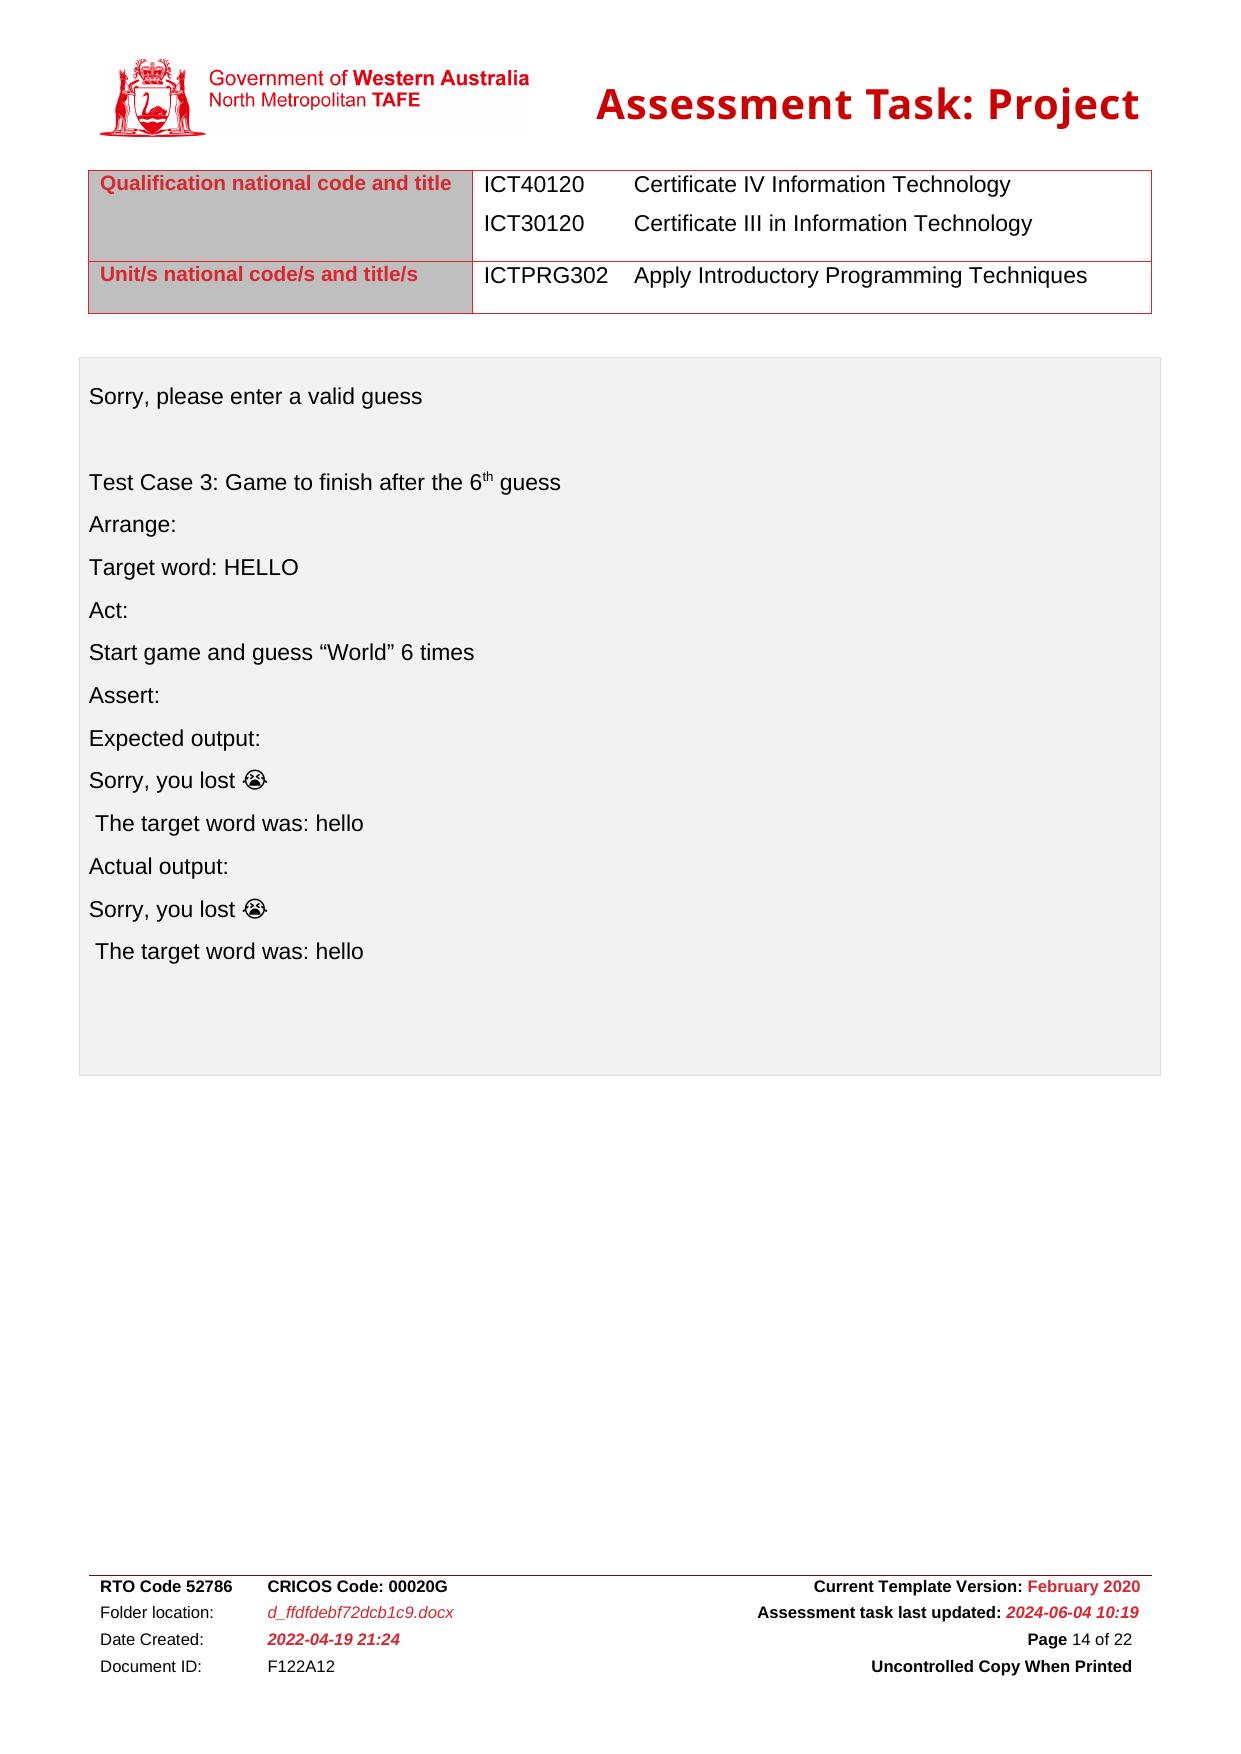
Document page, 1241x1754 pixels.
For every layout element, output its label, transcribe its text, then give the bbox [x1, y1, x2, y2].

text The target word was: hello [80, 912, 1160, 955]
text Sorry, you lost 😭 [80, 741, 1160, 784]
text The target word was: hello [80, 784, 1160, 827]
picture [100, 59, 535, 137]
text Test Case 3: Game to finish after the 6th guess [80, 442, 1160, 485]
text Expected output: [80, 699, 1160, 741]
text Assert: [80, 656, 1160, 699]
text Sorry, please enter a valid guess [80, 358, 1160, 400]
text Sorry, you lost 😭 [80, 869, 1160, 912]
text Arrange: [80, 485, 1160, 528]
text Actual output: [80, 827, 1160, 869]
text Act: [80, 571, 1160, 613]
text Target word: HELLO [80, 528, 1160, 571]
text Start game and guess “World” 6 times [80, 613, 1160, 656]
